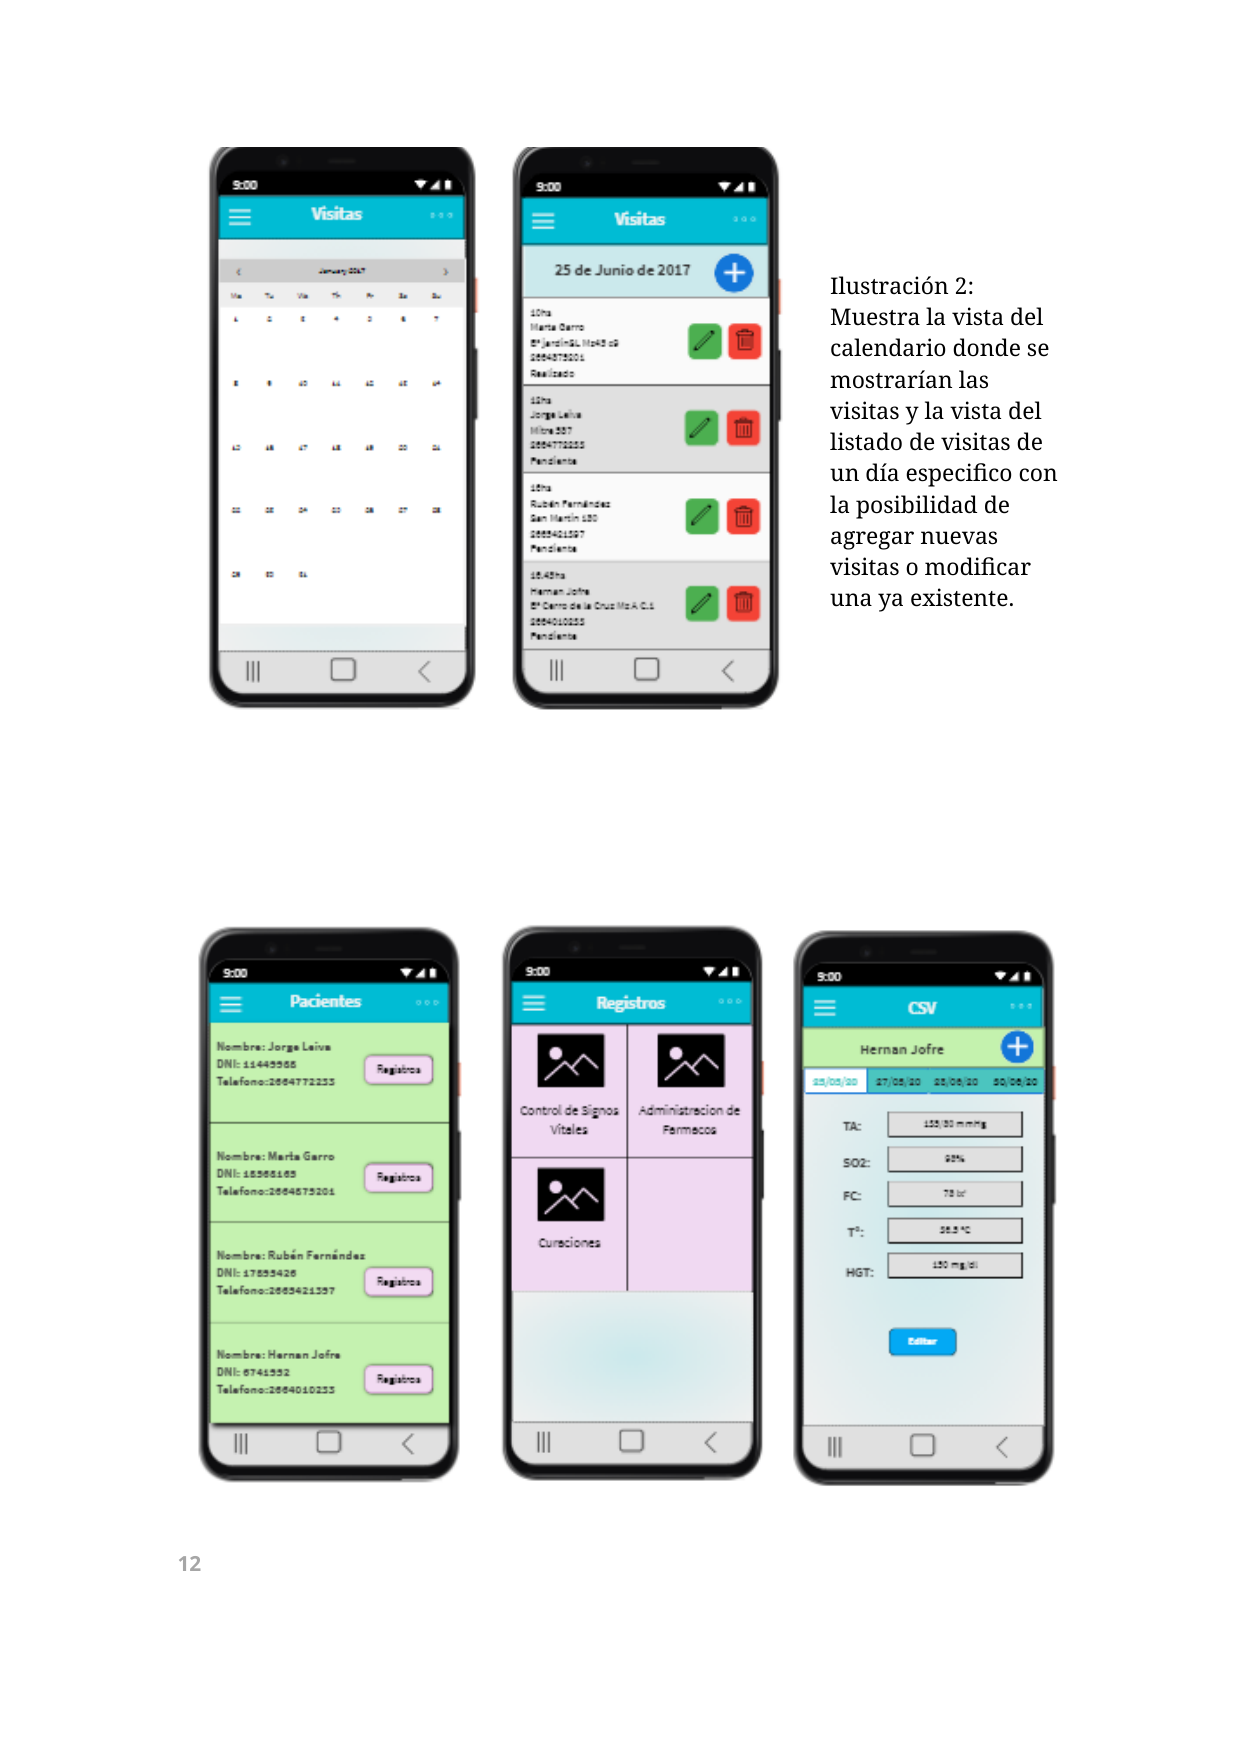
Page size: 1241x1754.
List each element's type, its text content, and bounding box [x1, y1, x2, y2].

picture [192, 910, 1072, 1493]
text Ilustración 2: Muestra la vista del calendario donde se mostrarían las visitas y la vista del listado de visitas de un día especifico con la posibilidad de agregar nuevas visitas o modificar una ya existente. [811, 270, 1063, 613]
picture [176, 147, 811, 719]
